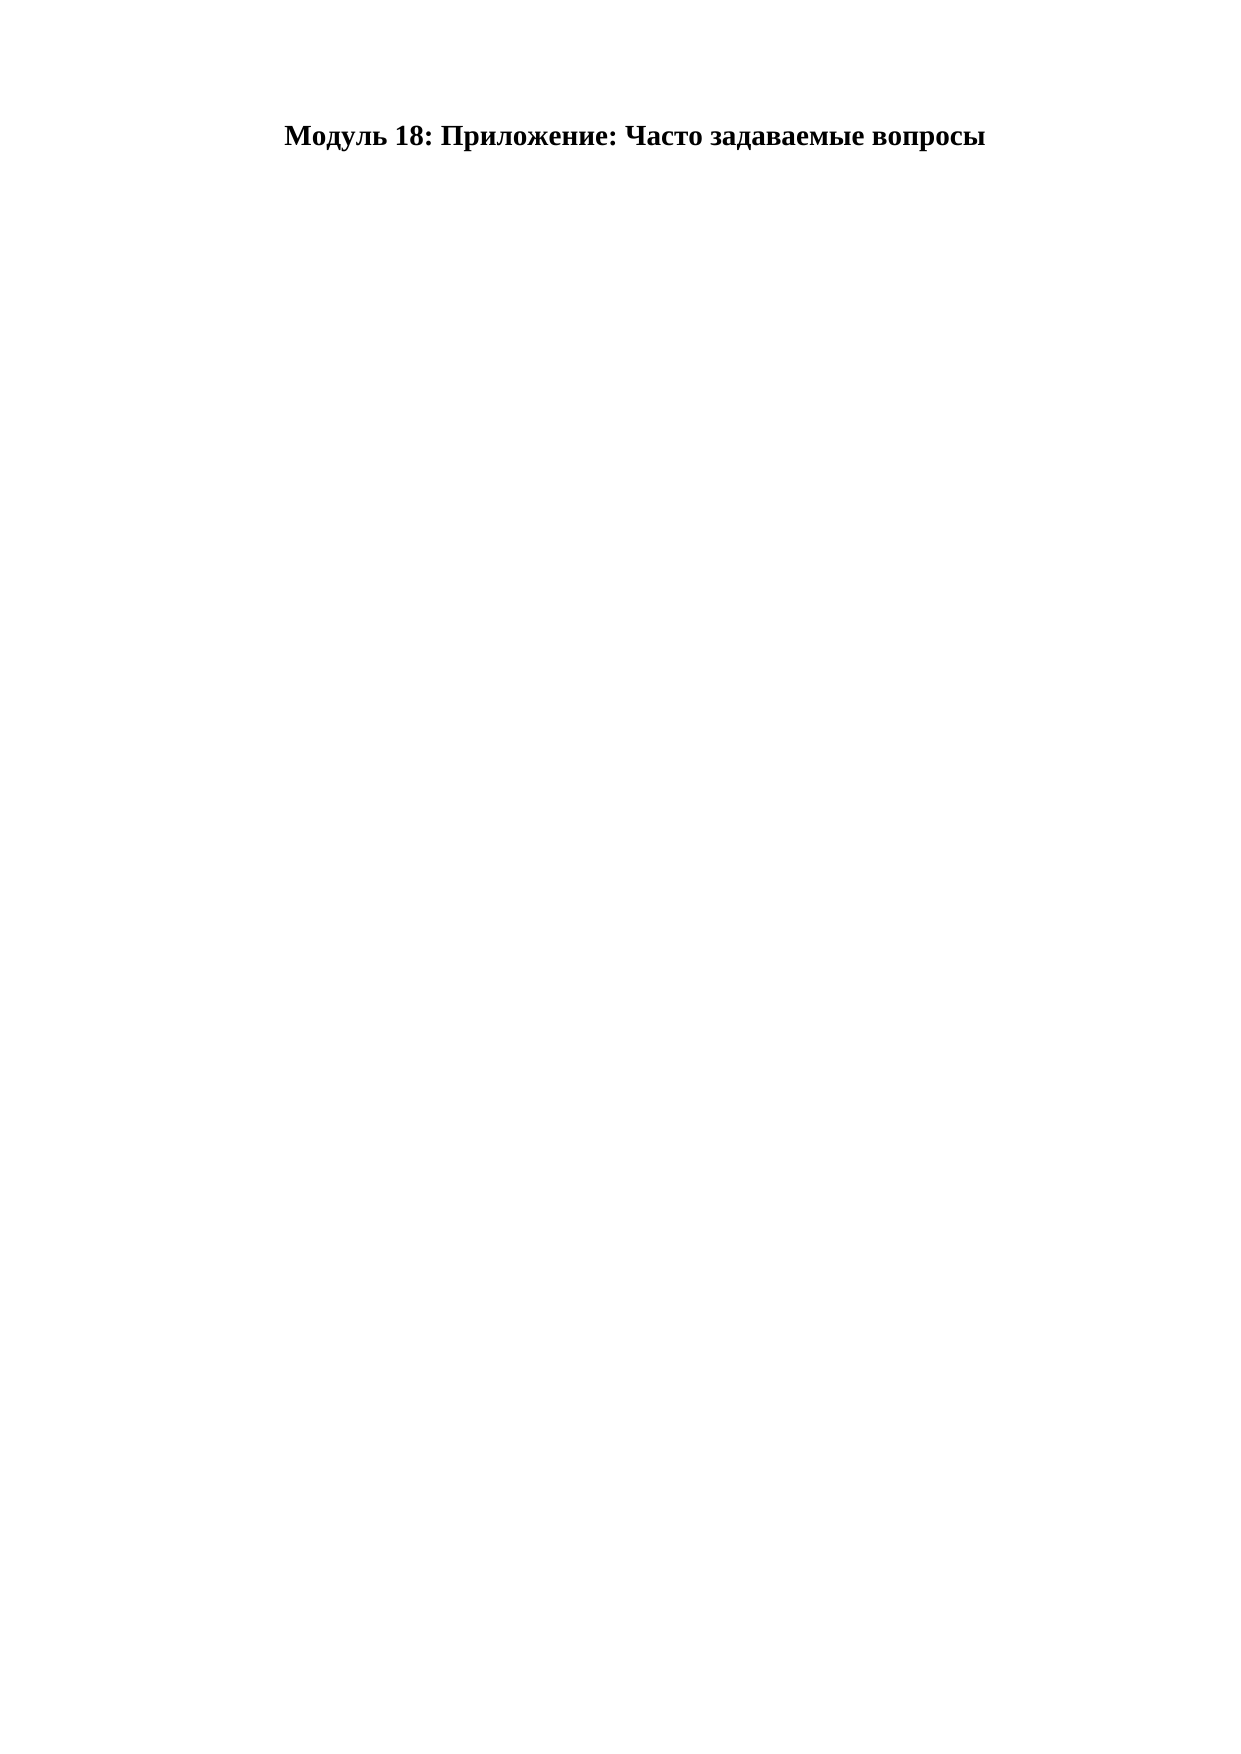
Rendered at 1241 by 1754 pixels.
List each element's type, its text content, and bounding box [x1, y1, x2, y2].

text Модуль 18: Приложение: Часто задаваемые вопросы [89, 118, 1181, 152]
